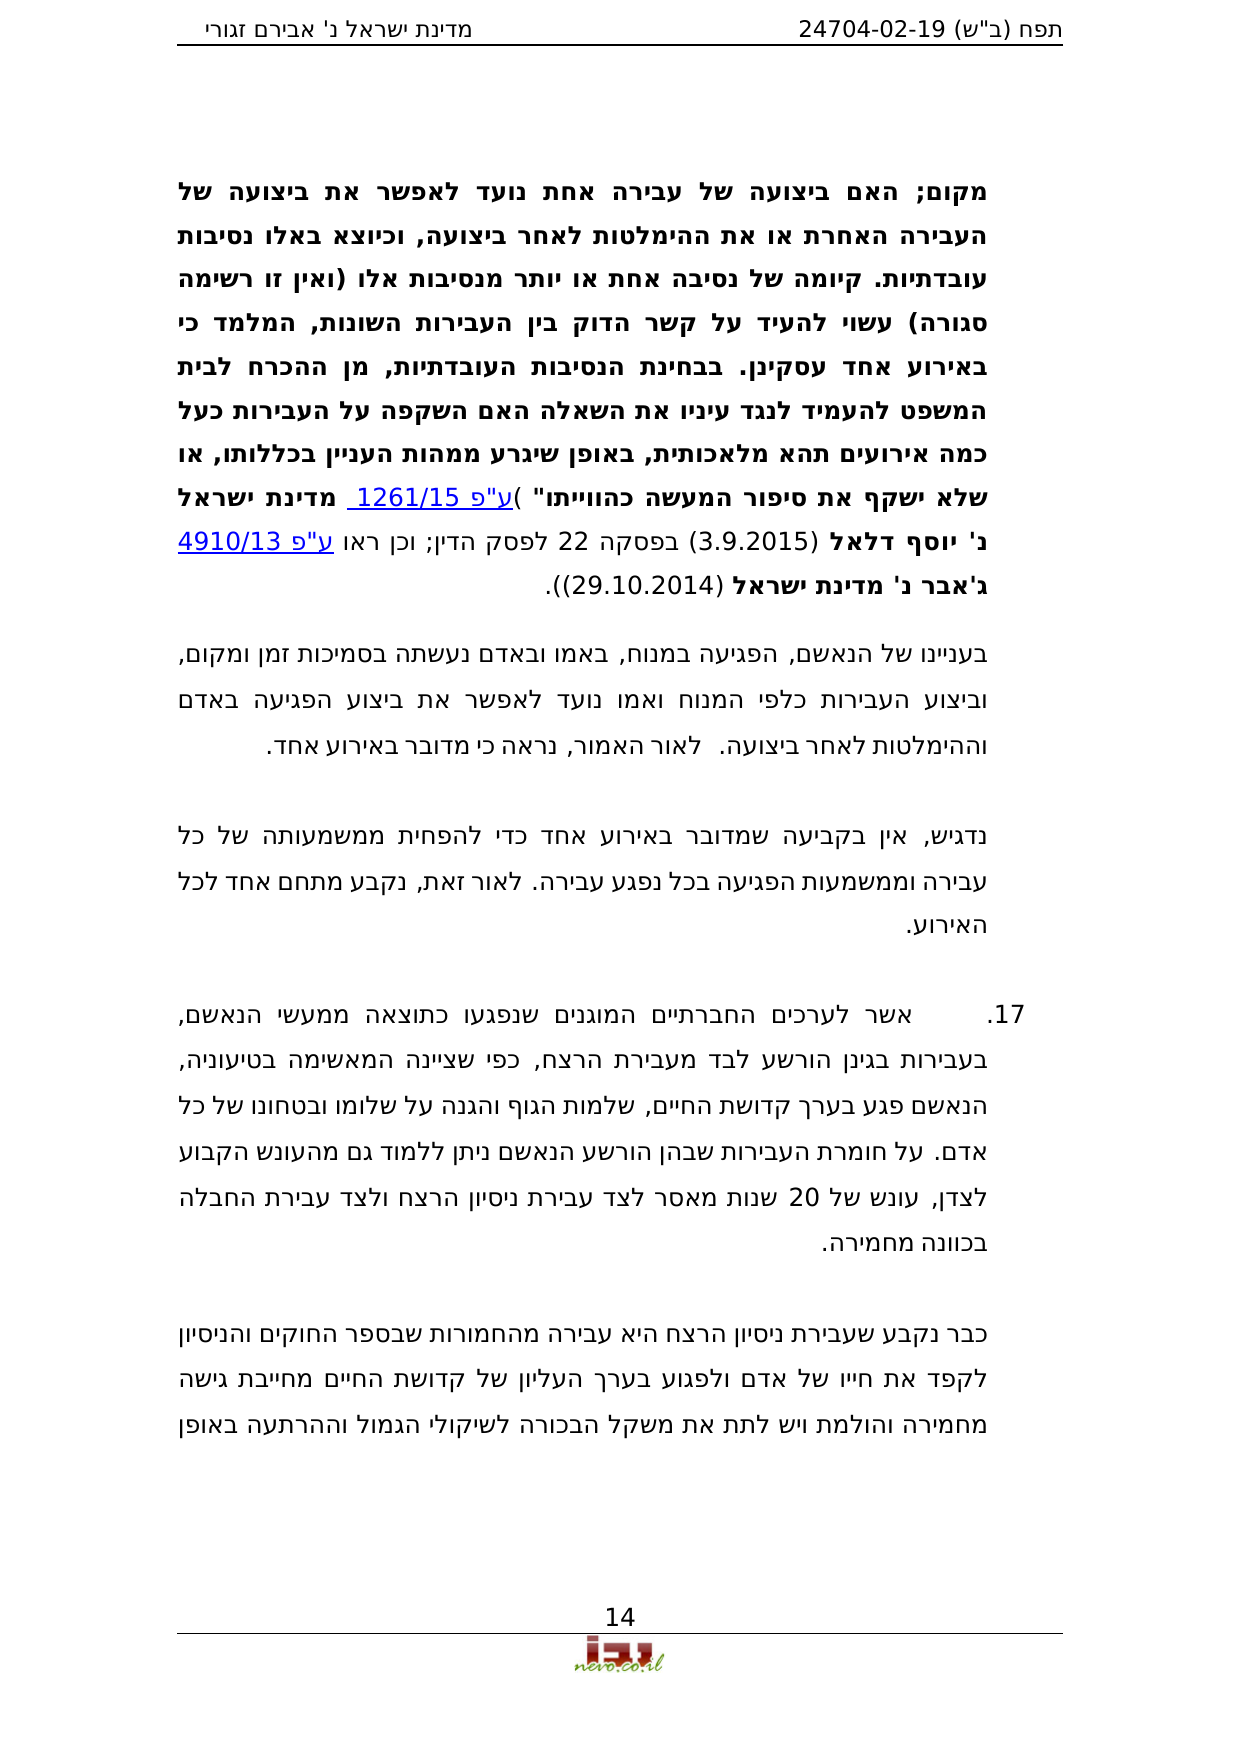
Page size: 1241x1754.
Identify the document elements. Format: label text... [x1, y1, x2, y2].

list אשר לערכים החברתיים המוגנים שנפגעו כתוצאה ממעשי הנאשם, בעבירות בגינן הורשע לבד מעבירת הרצח, כפי שציינה המאשימה בטיעוניה, הנאשם פגע בערך קדושת החיים, שלמות הגוף והגנה על שלומו ובטחונו של כל אדם. על חומרת העבירות שבהן הורשע הנאשם ניתן ללמוד גם מהעונש הקבוע לצדן, עונש של 20 שנות מאסר לצד עבירת ניסיון הרצח ולצד עבירת החבלה בכוונה מחמירה. [177, 1000, 1026, 1258]
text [177, 177, 988, 600]
list נדגיש, אין בקביעה שמדובר באירוע אחד כדי להפחית ממשמעותה של כל עבירה וממשמעות הפגיעה בכל נפגע עבירה. לאור זאת, נקבע מתחם אחד לכל האירוע. [177, 821, 988, 940]
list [177, 1319, 988, 1439]
picture [574, 1635, 666, 1673]
list בעניינו של הנאשם, הפגיעה במנוח, באמו ובאדם נעשתה בסמיכות זמן ומקום, וביצוע העבירות כלפי המנוח ואמו נועד לאפשר את ביצוע הפגיעה באדם וההימלטות לאחר ביצועה. לאור האמור, נראה כי מדובר באירוע אחד. [177, 640, 988, 760]
